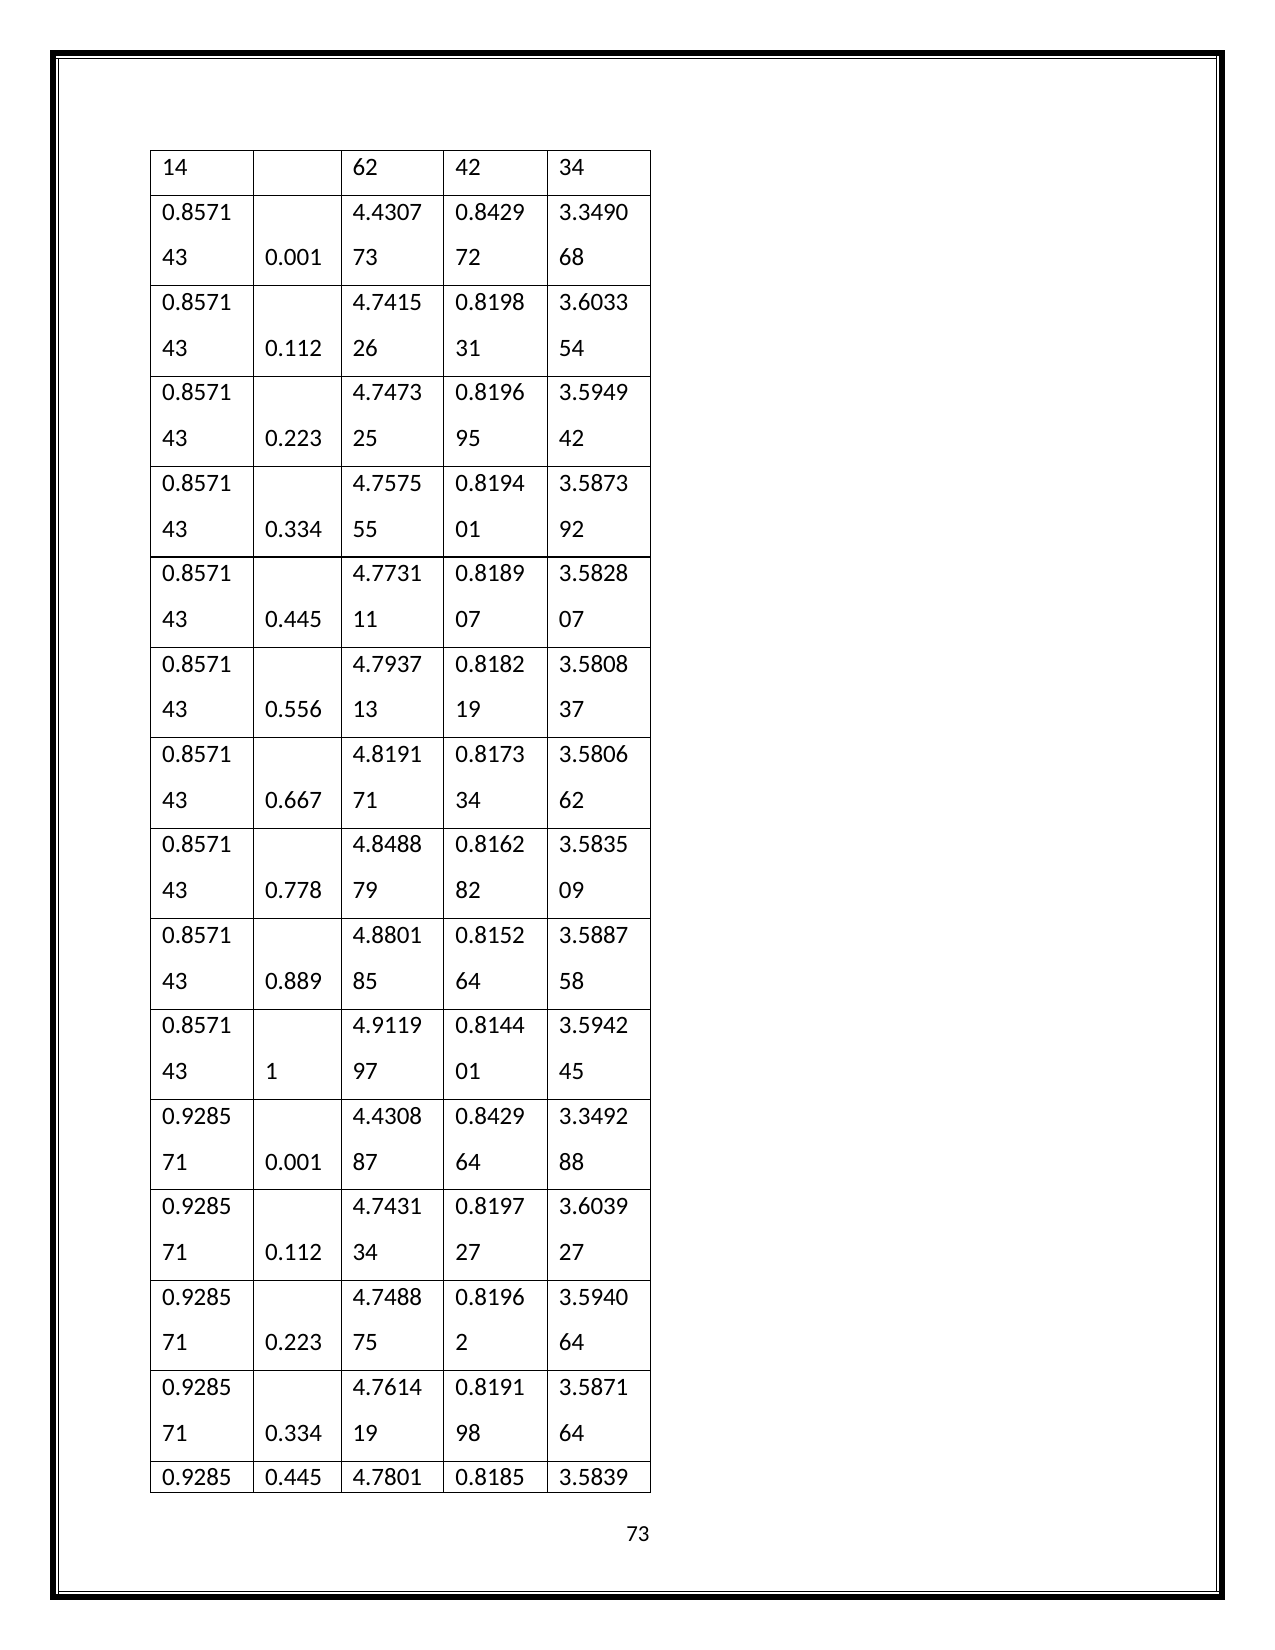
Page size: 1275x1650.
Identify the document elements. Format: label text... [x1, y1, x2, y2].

table_cell 0.857143 [151, 196, 253, 285]
table_cell 4.880185 [342, 919, 443, 1008]
table_cell 4.757555 [342, 467, 443, 556]
table_cell 4.819171 [342, 738, 443, 828]
table_cell 4.747325 [342, 377, 443, 466]
table_cell 0.112 [254, 1190, 341, 1280]
table_cell 0.857143 [151, 738, 253, 828]
table_cell 4.741526 [342, 286, 443, 376]
table_cell 0.928571 [151, 1281, 253, 1370]
table_cell 0.112 [254, 286, 341, 376]
table_cell 0.857143 [151, 829, 253, 918]
table_cell 3.585834 [548, 151, 650, 195]
table_cell 0.857143 [151, 467, 253, 556]
table_cell 3.603354 [548, 286, 650, 376]
table_cell 3.587392 [548, 467, 650, 556]
table_cell 1 [254, 1010, 341, 1099]
table_cell 0.842972 [444, 196, 547, 285]
table_cell 0.778 [254, 829, 341, 918]
table_cell 0.857143 [151, 648, 253, 737]
table_cell 3.349068 [548, 196, 650, 285]
table_cell 0.819727 [444, 1190, 547, 1280]
table_cell 4.793713 [342, 648, 443, 737]
table_cell 0.815264 [444, 919, 547, 1008]
table_cell 4.748875 [342, 1281, 443, 1370]
table_cell 0.223 [254, 1281, 341, 1370]
table_cell 0.001 [254, 196, 341, 285]
table_cell 0.815542 [444, 151, 547, 195]
table_cell 0.814401 [444, 1010, 547, 1099]
table_cell 3.583509 [548, 829, 650, 918]
table_cell 0.928571 [151, 1371, 253, 1461]
table_cell 4.780152 [342, 1462, 443, 1492]
table_cell 0.818219 [444, 648, 547, 737]
table_cell 0.857143 [151, 286, 253, 376]
table_cell 0.818907 [444, 558, 547, 647]
table_cell 3.582807 [548, 558, 650, 647]
table_cell 0.842964 [444, 1100, 547, 1189]
table_cell 0.001 [254, 1100, 341, 1189]
table_cell 4.848879 [342, 829, 443, 918]
table_cell 0.334 [254, 467, 341, 556]
table_cell 3.583951 [548, 1462, 650, 1492]
table_cell 0.857143 [151, 558, 253, 647]
table_cell 4.430773 [342, 196, 443, 285]
table_cell 0.223 [254, 377, 341, 466]
table_cell 3.580662 [548, 738, 650, 828]
table_cell 0.928571 [151, 1462, 253, 1492]
table_cell 0.857143 [151, 377, 253, 466]
table_cell 3.349288 [548, 1100, 650, 1189]
table_cell 3.594245 [548, 1010, 650, 1099]
table_cell 0.819695 [444, 377, 547, 466]
table_cell 4.773111 [342, 558, 443, 647]
table_cell 4.911997 [342, 1010, 443, 1099]
table_cell 0.928571 [151, 1100, 253, 1189]
table_cell 3.594942 [548, 377, 650, 466]
table_cell 0.81962 [444, 1281, 547, 1370]
table_cell 0.819831 [444, 286, 547, 376]
table_cell 3.588758 [548, 919, 650, 1008]
table_cell 3.587164 [548, 1371, 650, 1461]
table_cell 0.819401 [444, 467, 547, 556]
table_cell 4.430887 [342, 1100, 443, 1189]
table_cell 0.445 [254, 558, 341, 647]
table_cell 3.594064 [548, 1281, 650, 1370]
table_cell 0.445 [254, 1462, 341, 1492]
table_cell 0.816282 [444, 829, 547, 918]
table_cell 0.556 [254, 648, 341, 737]
table_cell 0.928571 [151, 1190, 253, 1280]
table_cell 3.580837 [548, 648, 650, 737]
table_cell 0.817334 [444, 738, 547, 828]
table_cell 0.857143 [151, 919, 253, 1008]
table_cell 0.889 [254, 919, 341, 1008]
table_cell 3.603927 [548, 1190, 650, 1280]
table_cell 0.785714 [151, 151, 253, 195]
table_cell 4.743134 [342, 1190, 443, 1280]
table_cell 4.889162 [342, 151, 443, 195]
table_cell 0.857143 [151, 1010, 253, 1099]
table_cell 0.334 [254, 1371, 341, 1461]
table_cell 0.667 [254, 738, 341, 828]
table_cell 4.761419 [342, 1371, 443, 1461]
table_cell 0.818523 [444, 1462, 547, 1492]
table_cell 0.819198 [444, 1371, 547, 1461]
table_cell 1 [254, 151, 341, 195]
